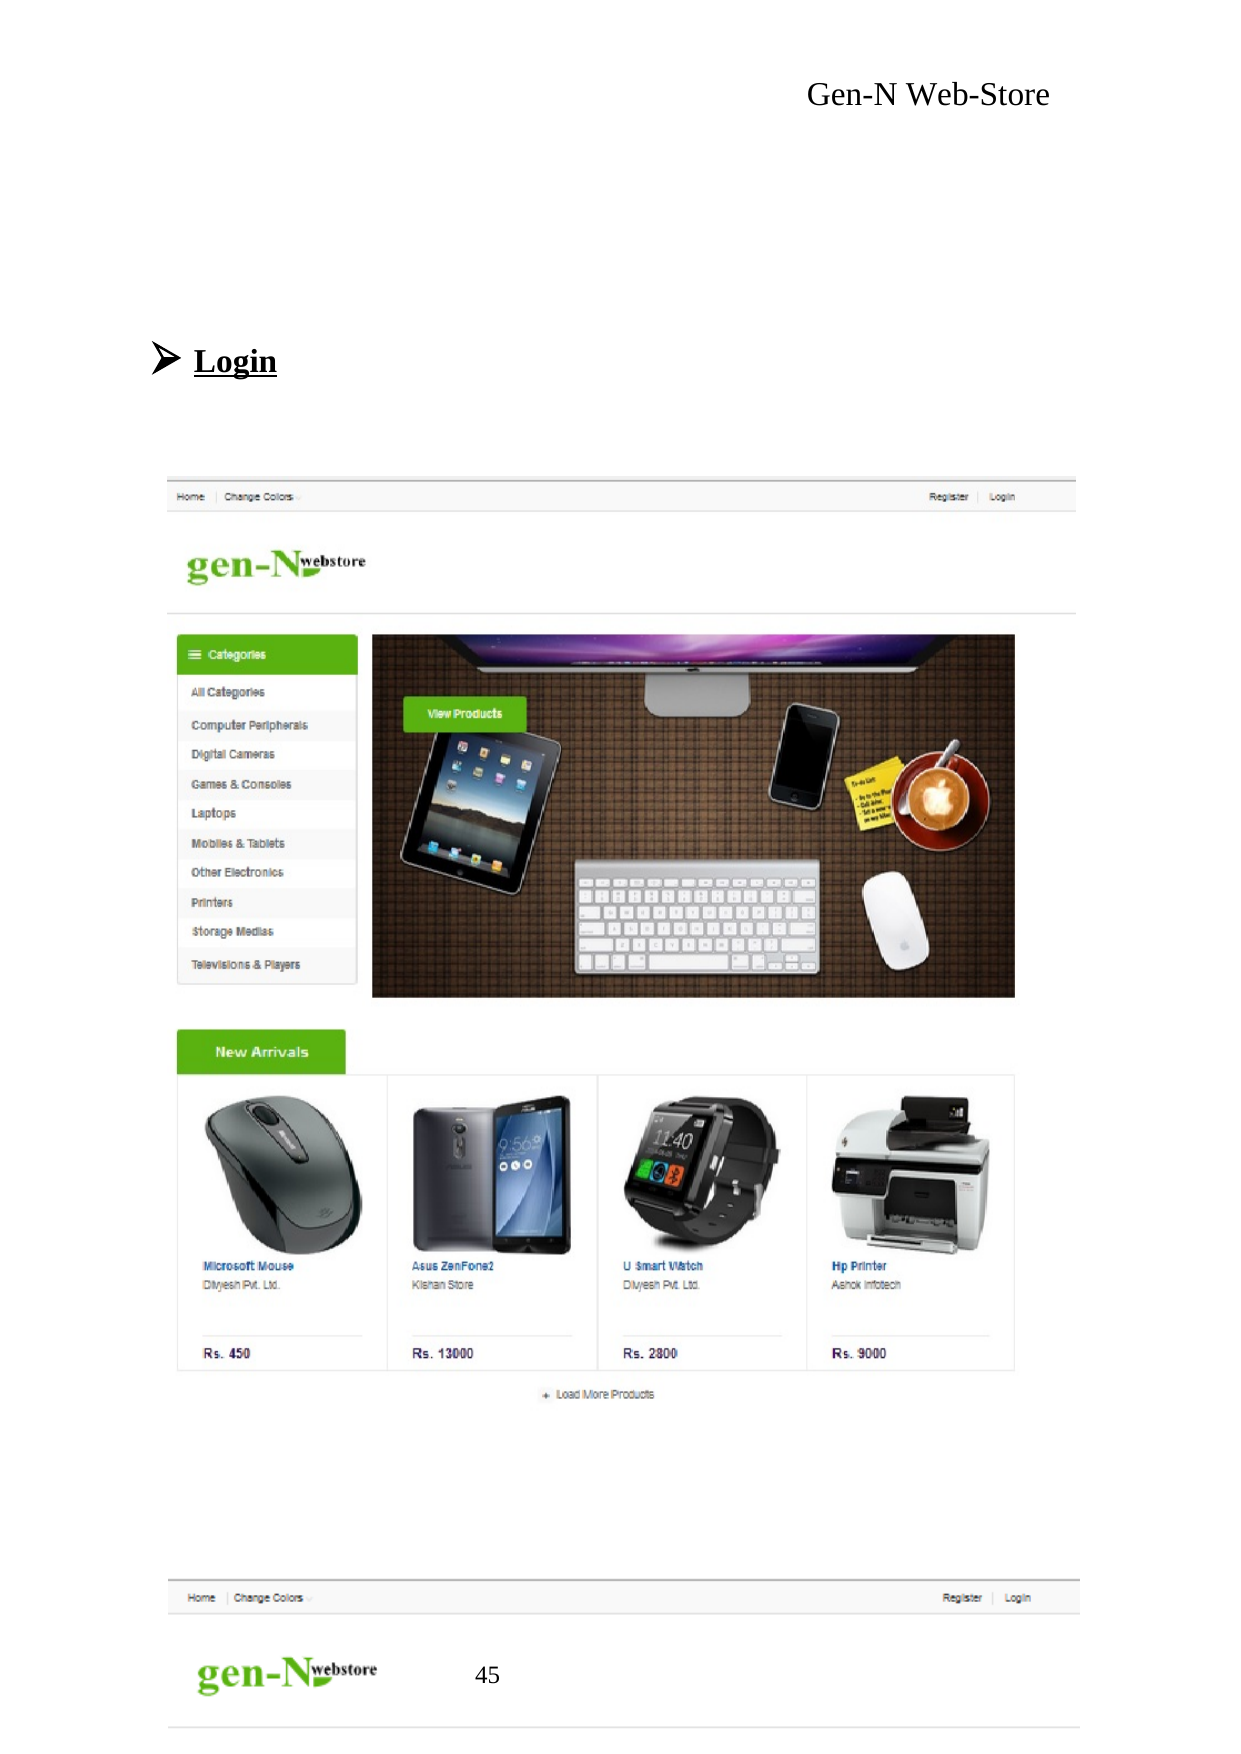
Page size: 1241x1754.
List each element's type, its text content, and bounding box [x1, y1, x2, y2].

picture [168, 1578, 1080, 1754]
picture [167, 476, 1076, 1432]
list Login [150, 342, 1090, 382]
